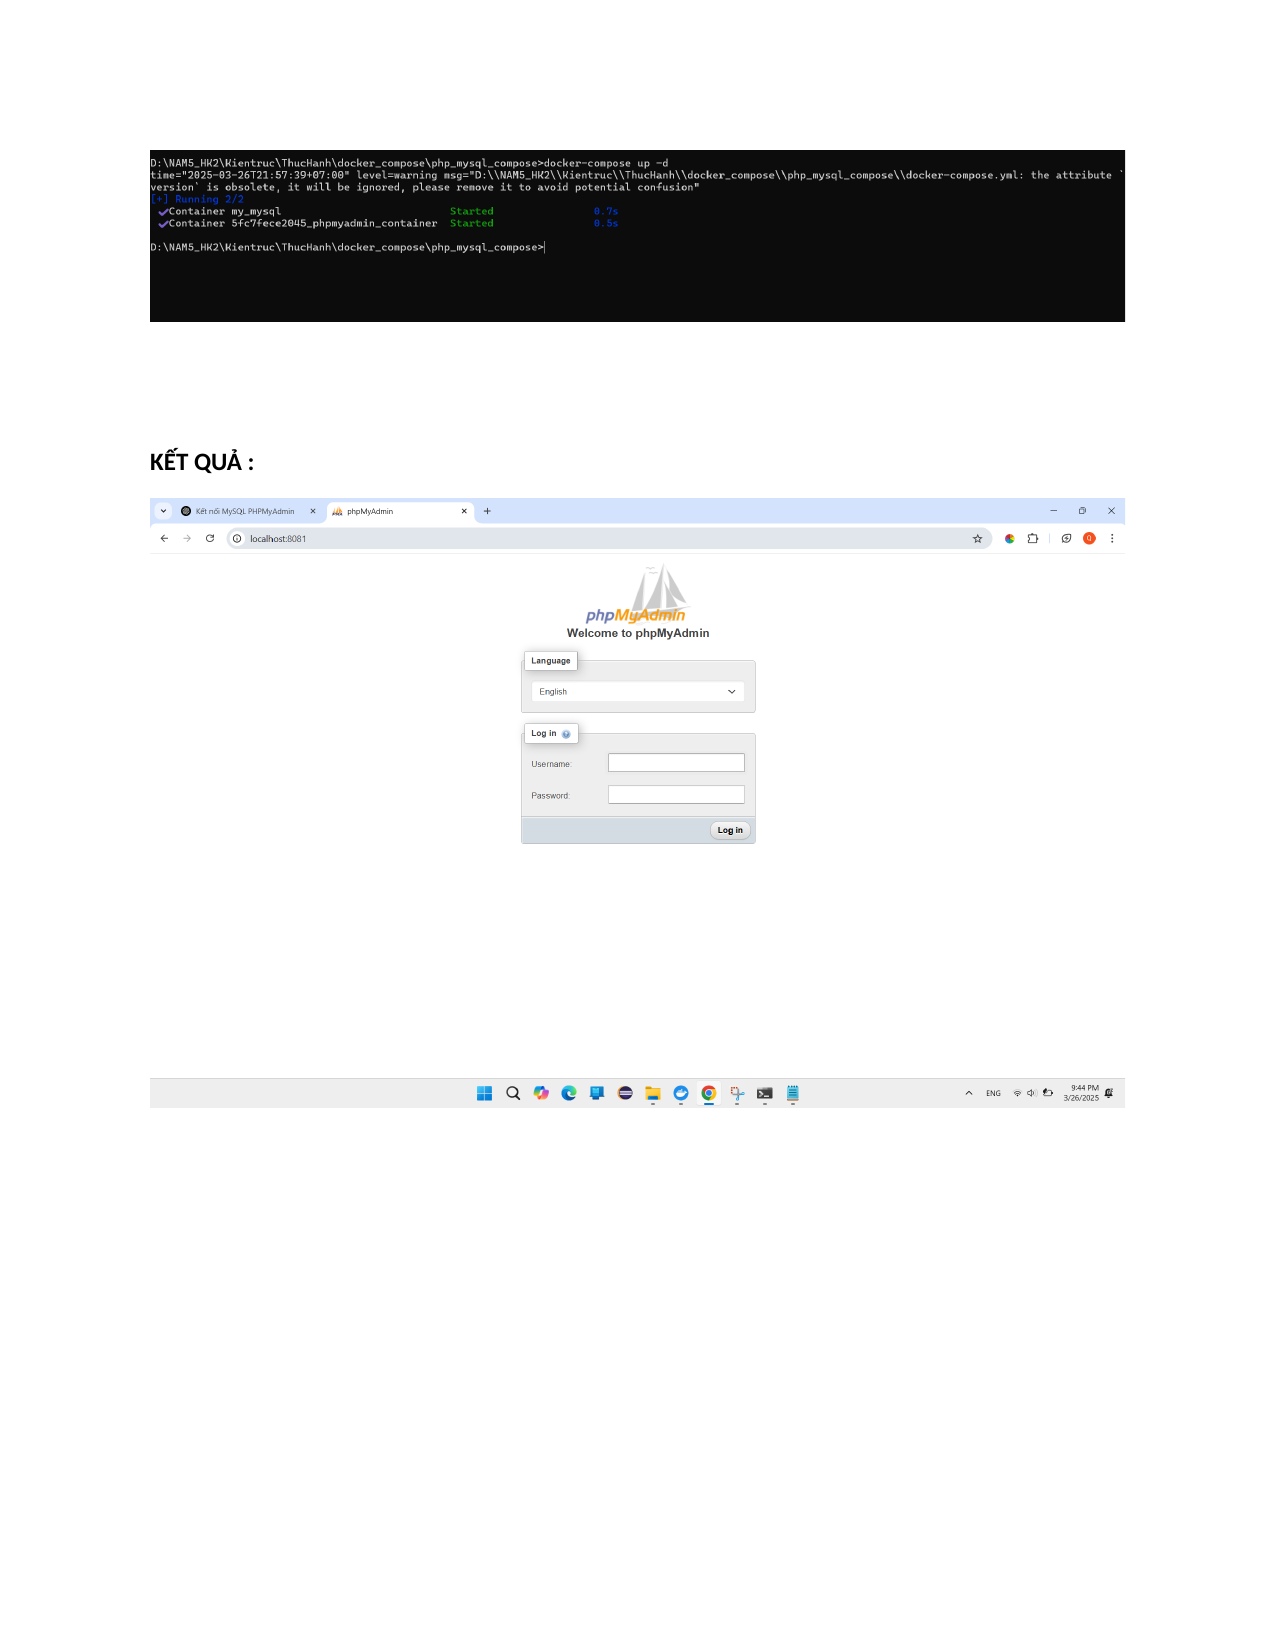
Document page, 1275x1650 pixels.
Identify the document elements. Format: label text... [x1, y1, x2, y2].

text KẾT QUẢ : [150, 447, 1125, 477]
picture [150, 498, 1125, 1108]
picture [150, 150, 1125, 322]
